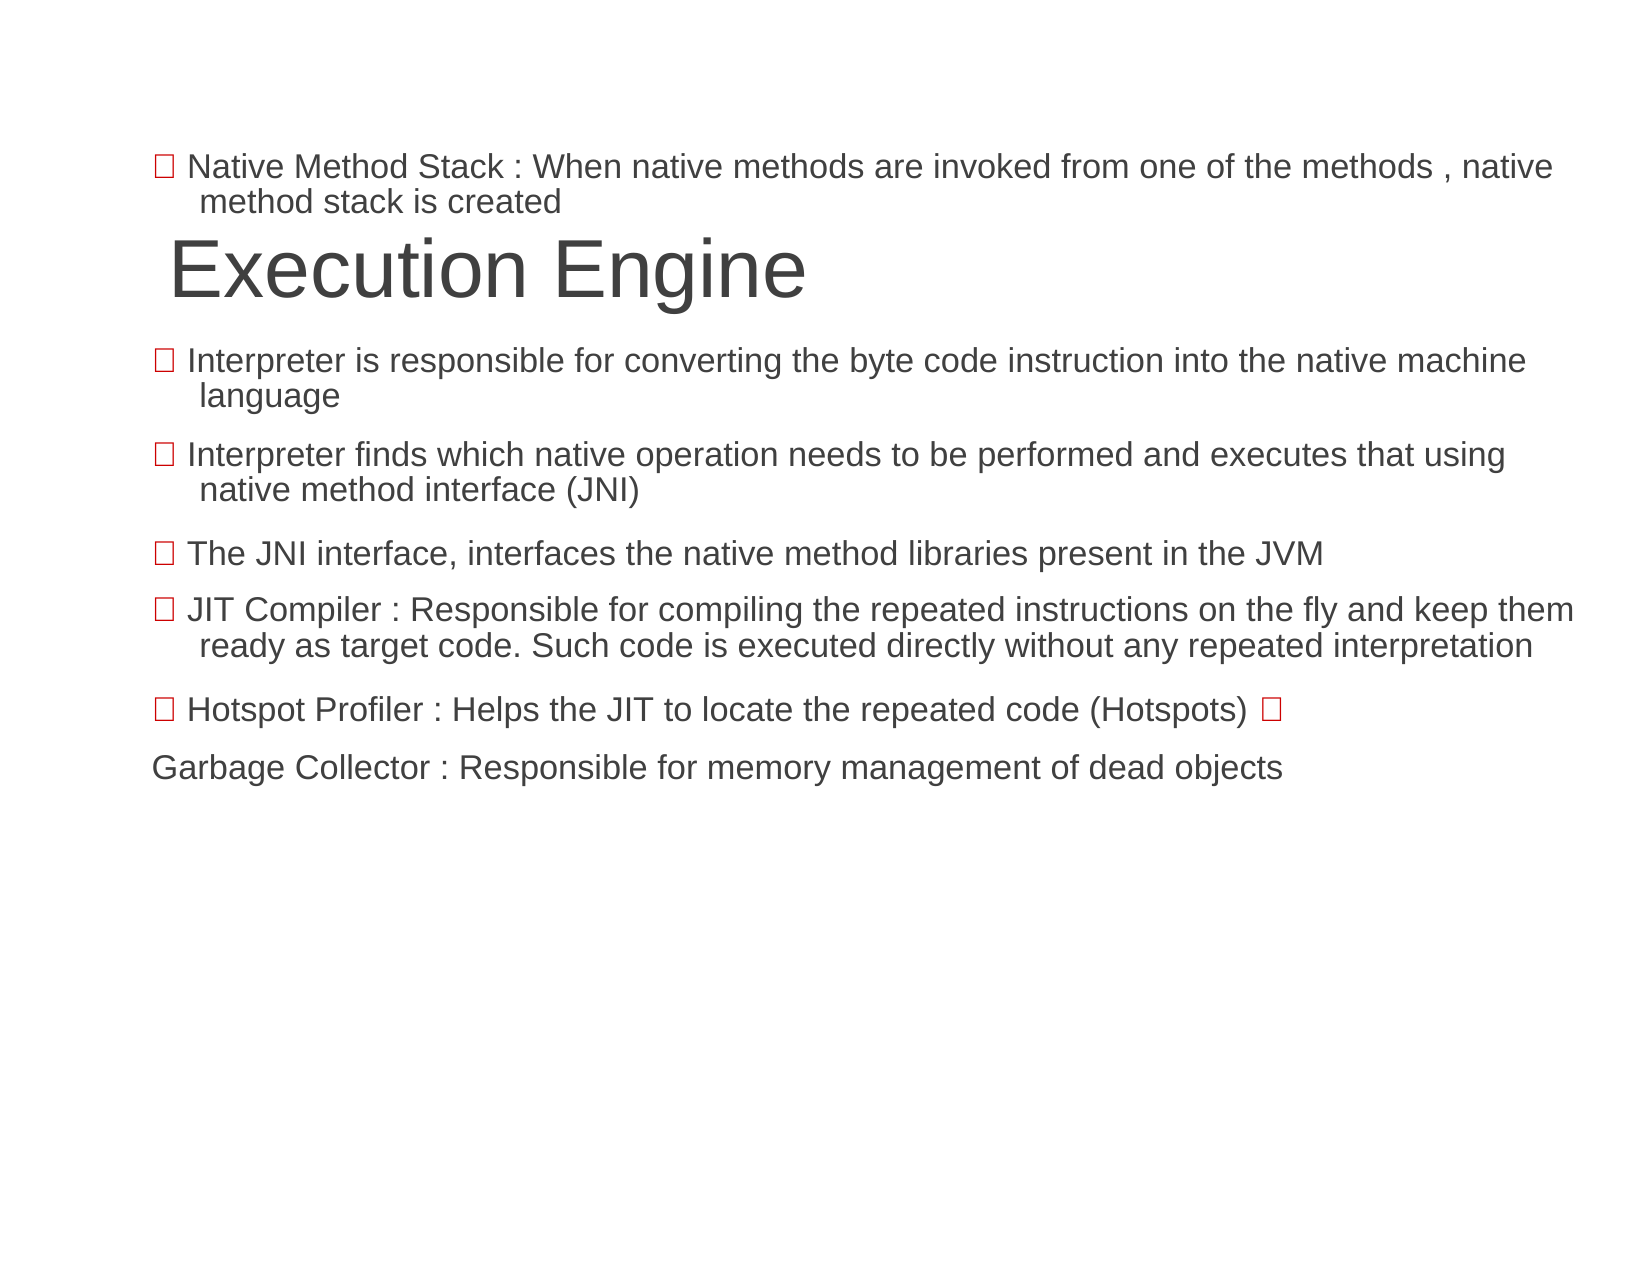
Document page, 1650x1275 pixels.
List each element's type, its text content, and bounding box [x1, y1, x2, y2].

text  Interpreter finds which native operation needs to be performed and executes that using native method interface (JNI) [151, 438, 1577, 509]
text Execution Engine [168, 221, 1650, 315]
text  JIT Compiler : Responsible for compiling the repeated instructions on the fly and keep them ready as target code. Such code is executed directly without any repeated interpretation [151, 594, 1624, 664]
text  Hotspot Profiler : Helps the JIT to locate the repeated code (Hotspots)  Garbage Collector : Responsible for memory management of dead objects [151, 689, 1366, 786]
text  Native Method Stack : When native methods are invoked from one of the methods , native method stack is created [151, 150, 1623, 221]
text  The JNI interface, interfaces the native method libraries present in the JVM [151, 533, 1650, 573]
text  Interpreter is responsible for converting the byte code instruction into the native machine language [151, 344, 1604, 414]
